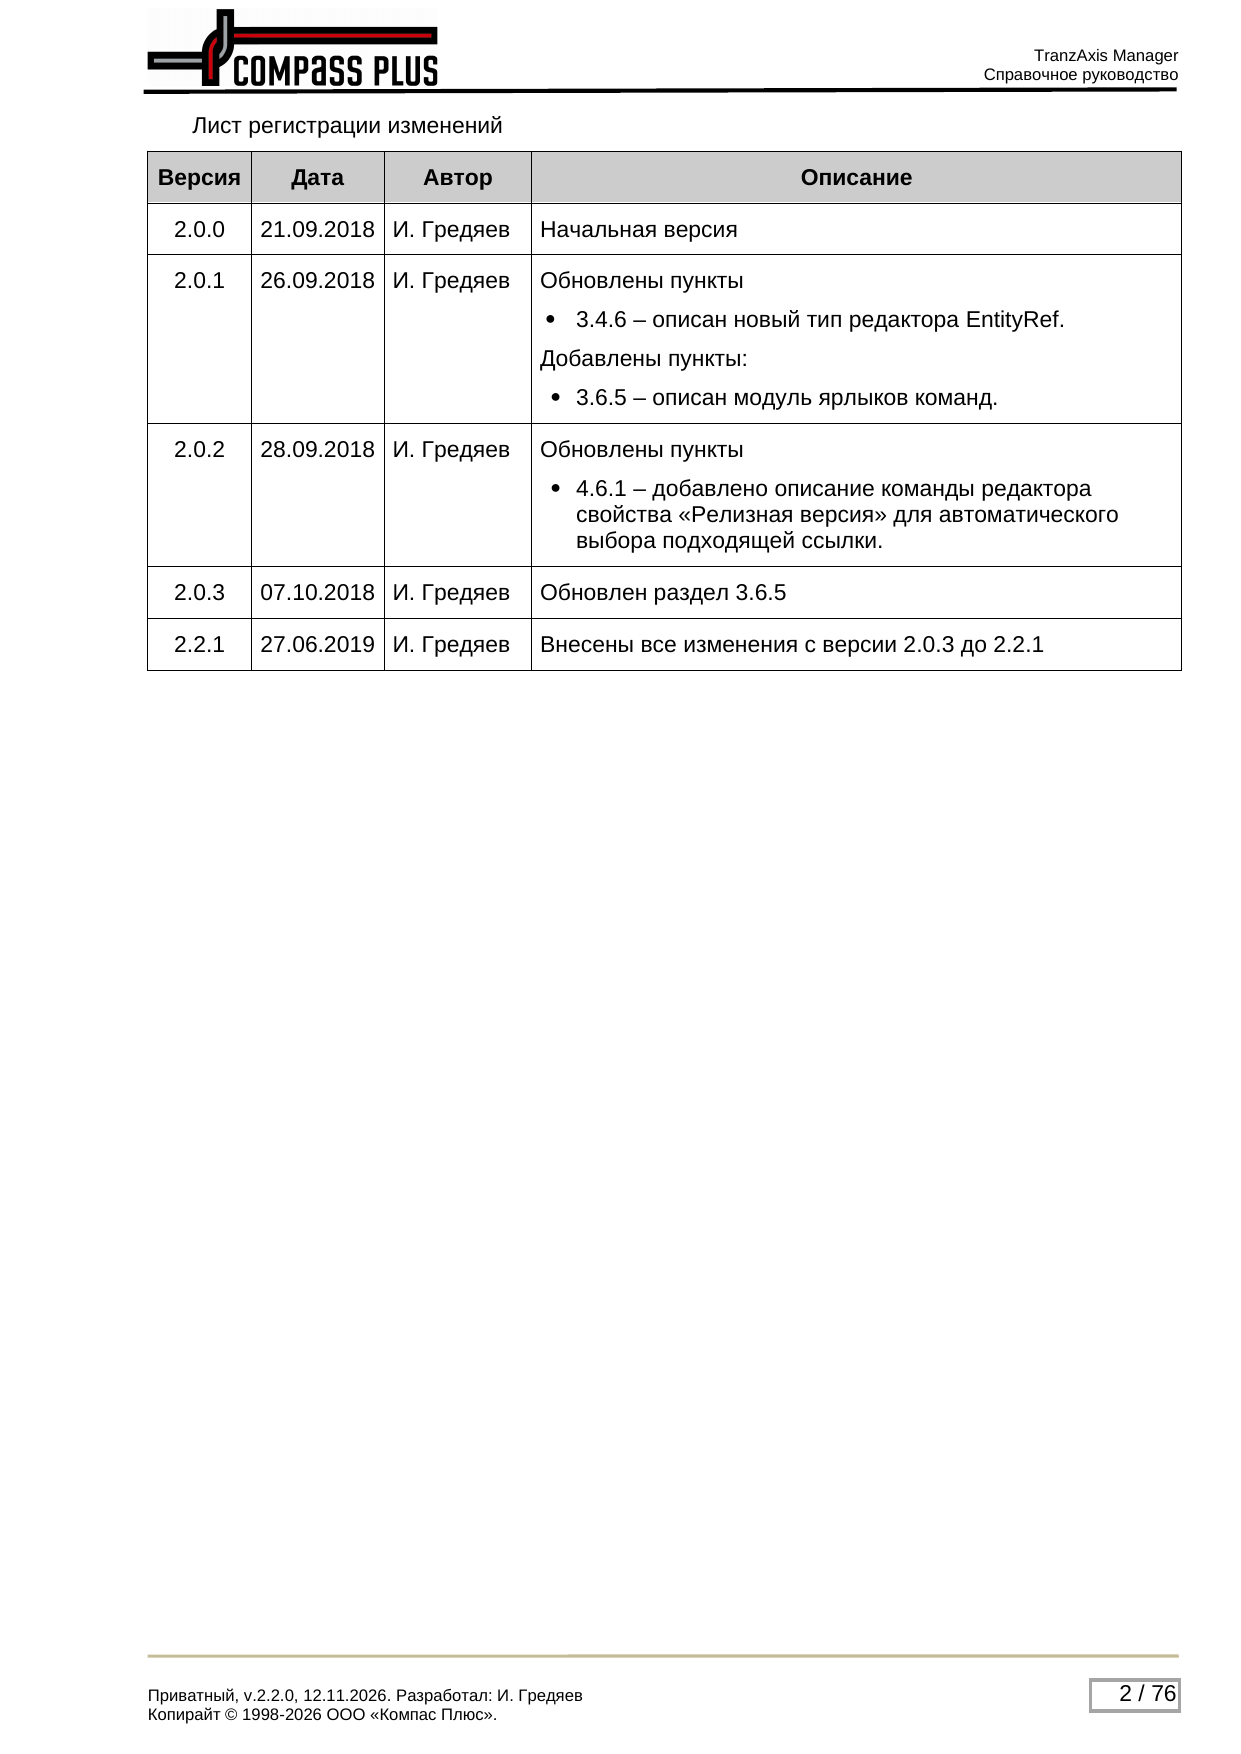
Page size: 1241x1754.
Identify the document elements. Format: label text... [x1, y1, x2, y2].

table_header Дата [252, 152, 384, 202]
table_cell 2.0.1 [148, 255, 251, 423]
text Лист регистрации изменений [148, 112, 1181, 138]
table_cell 2.2.1 [148, 619, 251, 670]
table_cell 26.09.2018 [252, 255, 384, 423]
table_cell Внесены все изменения с версии 2.0.3 до 2.2.1 [532, 619, 1181, 670]
table_cell 2.0.2 [148, 424, 251, 566]
table_cell 07.10.2018 [252, 567, 384, 618]
picture [147, 8, 438, 86]
table_cell 27.06.2019 [252, 619, 384, 670]
table_header Описание [532, 152, 1181, 202]
table_cell 2.0.3 [148, 567, 251, 618]
table_cell Начальная версия [532, 204, 1181, 254]
table_cell 28.09.2018 [252, 424, 384, 566]
table_cell Обновлены пункты 3.4.6 – описан новый тип редактора EntityRef. Добавлены пункты: 3.6.5 – описан модуль ярлыков команд. [532, 255, 1181, 423]
table_cell И. Гредяев [385, 204, 531, 254]
table_cell И. Гредяев [385, 619, 531, 670]
table_cell 21.09.2018 [252, 204, 384, 254]
table_cell И. Гредяев [385, 424, 531, 566]
table_cell Обновлен раздел 3.6.5 [532, 567, 1181, 618]
table_header Автор [385, 152, 531, 202]
table_cell Обновлены пункты 4.6.1 – добавлено описание команды редактора свойства «Релизная версия» для автоматического выбора подходящей ссылки. [532, 424, 1181, 566]
table_cell И. Гредяев [385, 255, 531, 423]
table_header Версия [148, 152, 251, 202]
table_cell И. Гредяев [385, 567, 531, 618]
table_cell 2.0.0 [148, 204, 251, 254]
